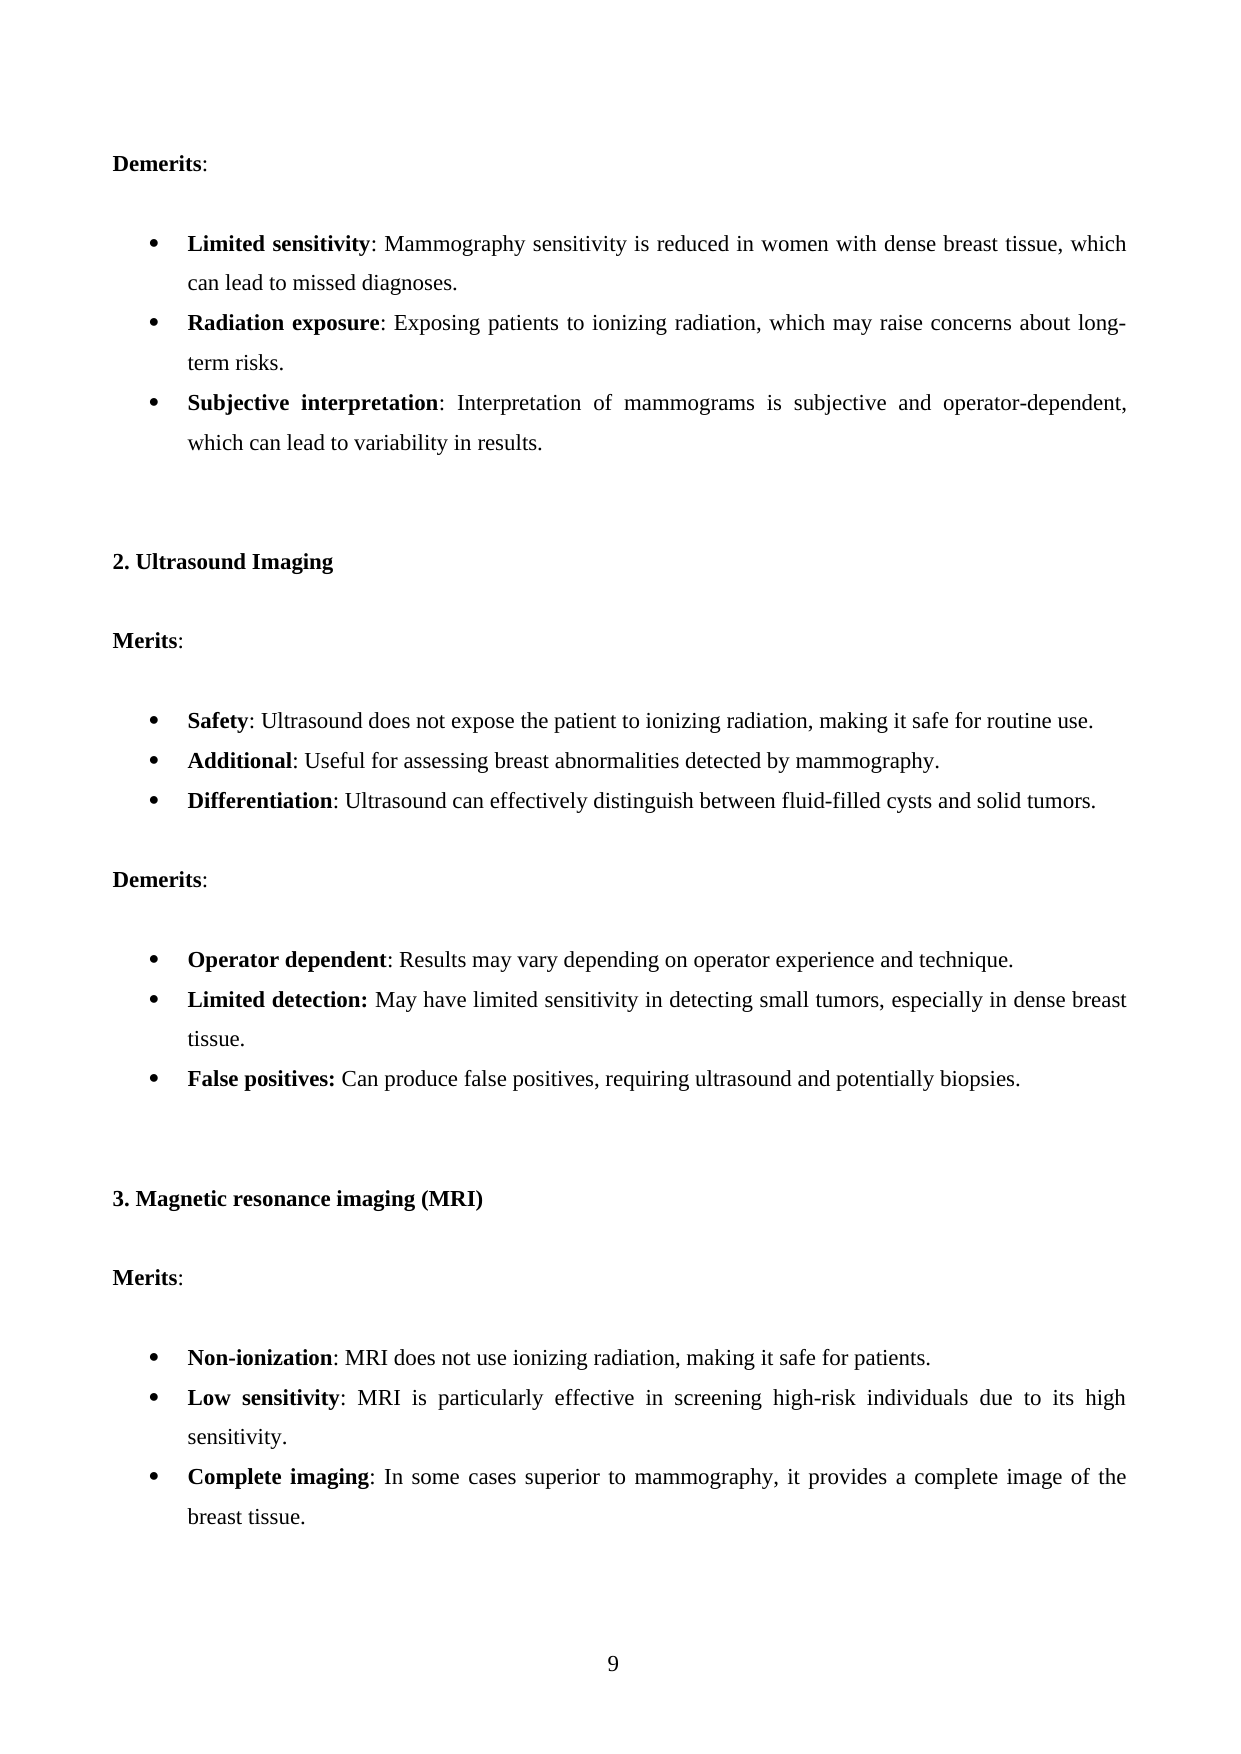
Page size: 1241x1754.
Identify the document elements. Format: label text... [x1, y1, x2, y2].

list Operator dependent: Results may vary depending on operator experience and technique. [150, 946, 1128, 972]
text Merits: [112, 627, 1128, 654]
text Demerits: [112, 866, 1128, 893]
list Additional: Useful for assessing breast abnormalities detected by mammography. [150, 747, 1128, 773]
list Limited sensitivity: Mammography sensitivity is reduced in women with dense breast tissue, which can lead to missed diagnoses. [150, 229, 1128, 296]
list Complete imaging: In some cases superior to mammography, it provides a complete image of the breast tissue. [150, 1463, 1128, 1529]
text 2. Ultrasound Imaging [112, 548, 1128, 574]
text Demerits: [112, 150, 1128, 176]
list Low sensitivity: MRI is particularly effective in screening high-risk individuals due to its high sensitivity. [150, 1383, 1128, 1450]
list Differentiation: Ultrasound can effectively distinguish between fluid-filled cysts and solid tumors. [150, 787, 1128, 813]
list Radiation exposure: Exposing patients to ionizing radiation, which may raise concerns about long-term risks. [150, 309, 1128, 375]
list False positives: Can produce false positives, requiring ultrasound and potentially biopsies. [150, 1065, 1128, 1092]
text 3. Magnetic resonance imaging (MRI) [112, 1184, 1128, 1211]
list Limited detection: May have limited sensitivity in detecting small tumors, especially in dense breast tissue. [150, 986, 1128, 1052]
list Non-ionization: MRI does not use ionizing radiation, making it safe for patients. [150, 1344, 1128, 1370]
list Subjective interpretation: Interpretation of mammograms is subjective and operator-dependent, which can lead to variability in results. [150, 389, 1128, 455]
list Safety: Ultrasound does not expose the patient to ionizing radiation, making it safe for routine use. [150, 707, 1128, 733]
text Merits: [112, 1264, 1128, 1291]
